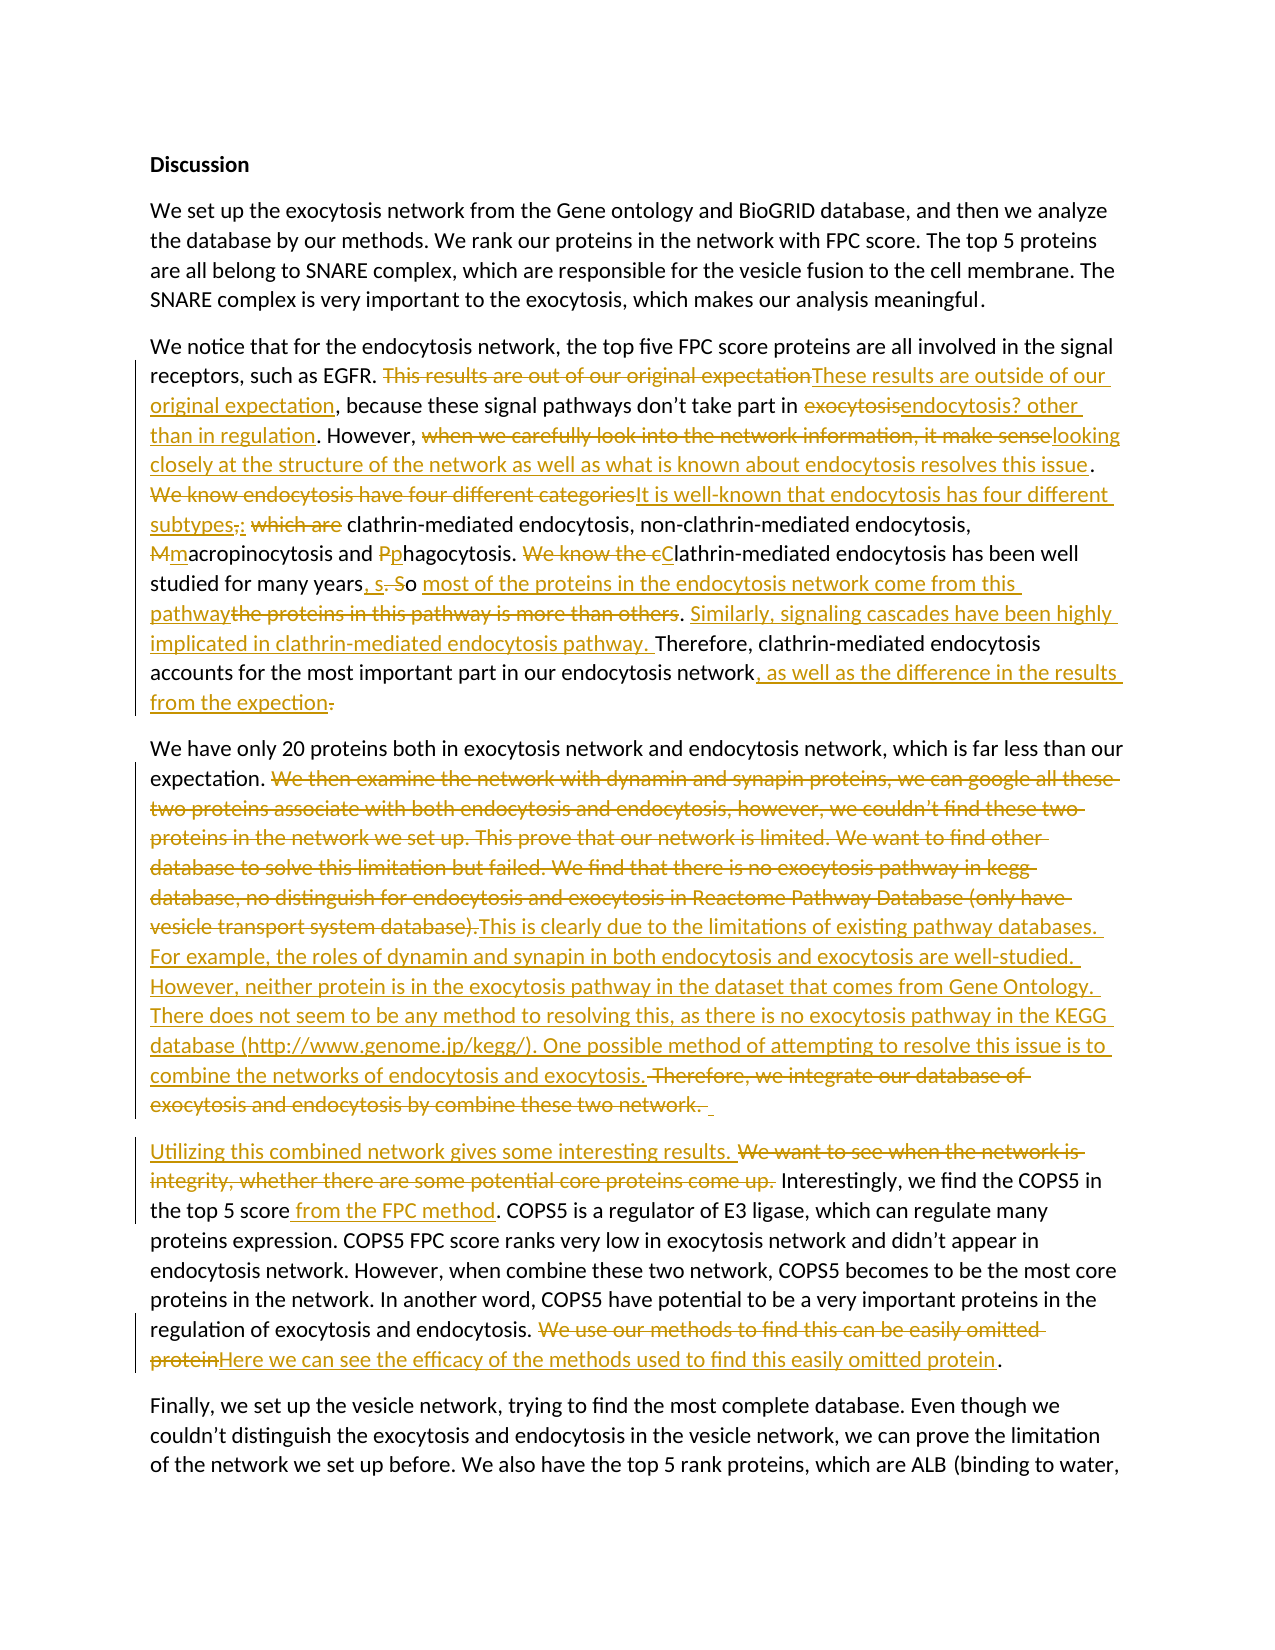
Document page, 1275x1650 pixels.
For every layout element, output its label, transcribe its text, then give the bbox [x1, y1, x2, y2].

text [150, 1391, 1125, 1478]
text We set up the exocytosis network from the Gene ontology and BioGRID database, and then we analyze the database by our methods. We rank our proteins in the network with FPC score. The top 5 proteins are all belong to SNARE complex, which are responsible for the vesicle fusion to the cell membrane. The SNARE complex is very important to the exocytosis, which makes our analysis meaningful. [150, 196, 1125, 313]
text Discussion [150, 150, 1125, 178]
text We have only 20 proteins both in exocytosis network and endocytosis network, which is far less than our expectation. [150, 734, 1125, 1119]
text We notice that for the endocytosis network, the top five FPC score proteins are all involved in the signal receptors, such as EGFR. , because these signal pathways don’t take part in . However, . clathrin-mediated endocytosis, non-clathrin-mediated endocytosis, acropinocytosis and hagocytosis. lathrin-mediated endocytosis has been well studied for many yearso . Therefore, clathrin-mediated endocytosis accounts for the most important part in our endocytosis network [150, 332, 1125, 716]
text Interestingly, we find the COPS5 in the top 5 score. COPS5 is a regulator of E3 ligase, which can regulate many proteins expression. COPS5 FPC score ranks very low in exocytosis network and didn’t appear in endocytosis network. However, when combine these two network, COPS5 becomes to be the most core proteins in the network. In another word, COPS5 have potential to be a very important proteins in the regulation of exocytosis and endocytosis. . [150, 1137, 1125, 1373]
